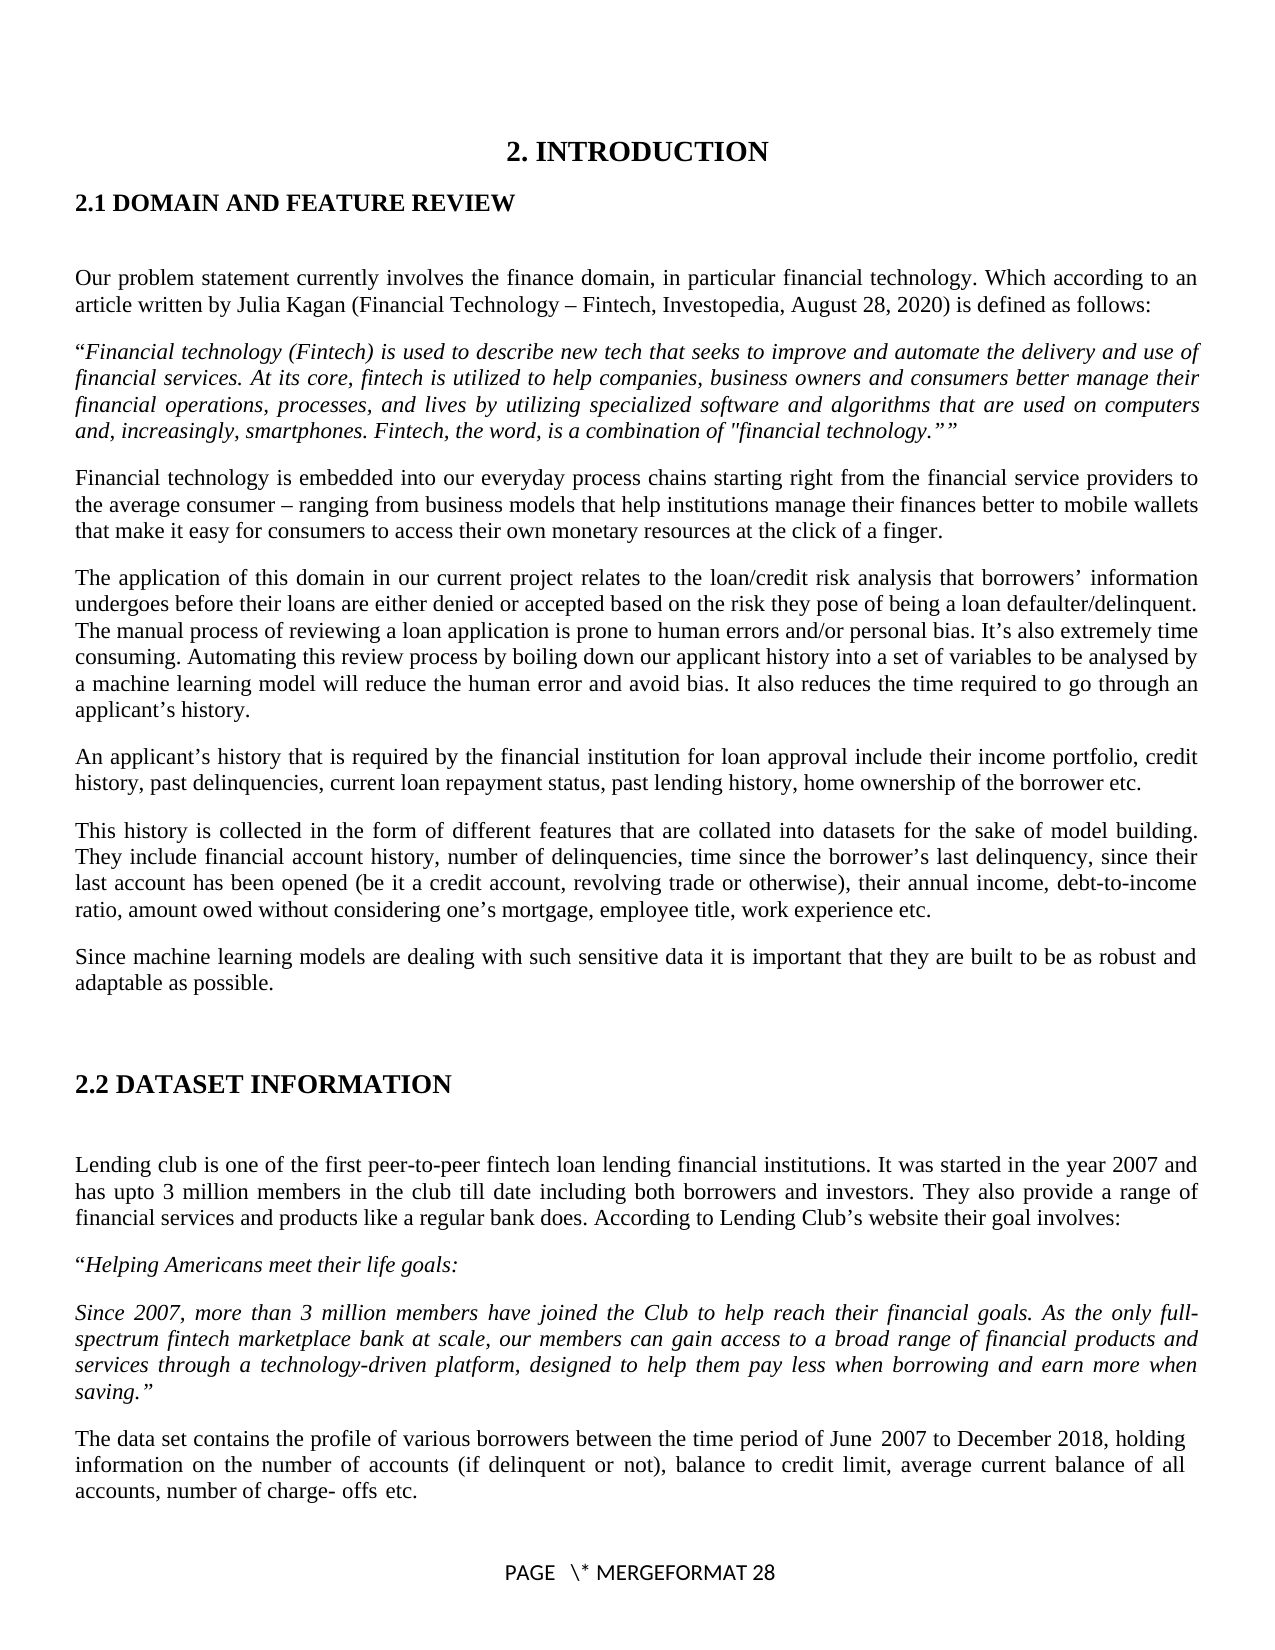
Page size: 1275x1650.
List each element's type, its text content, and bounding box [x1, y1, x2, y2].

text “Helping Americans meet their life goals: [75, 1251, 1200, 1278]
text Since machine learning models are dealing with such sensitive data it is important that they are built to be as robust and adaptable as possible. [75, 943, 1200, 996]
text Our problem statement currently involves the finance domain, in particular financial technology. Which according to an article written by Julia Kagan (Financial Technology – Fintech, Investopedia, August 28, 2020) is defined as follows: [75, 264, 1200, 317]
text 2.1 DOMAIN AND FEATURE REVIEW [75, 188, 1200, 217]
text The application of this domain in our current project relates to the loan/credit risk analysis that borrowers’ information undergoes before their loans are either denied or accepted based on the risk they pose of being a loan defaulter/delinquent. The manual process of reviewing a loan application is prone to human errors and/or personal bias. It’s also extremely time consuming. Automating this review process by boiling down our applicant history into a set of variables to be analysed by a machine learning model will reduce the human error and avoid bias. It also reduces the time required to go through an applicant’s history. [75, 564, 1200, 722]
text Financial technology is embedded into our everyday process chains starting right from the financial service providers to the average consumer – ranging from business models that help institutions manage their finances better to mobile wallets that make it easy for consumers to access their own monetary resources at the click of a finger. [75, 464, 1200, 543]
text 2. INTRODUCTION [75, 134, 1200, 168]
text This history is collected in the form of different features that are collated into datasets for the sake of model building. They include financial account history, number of delinquencies, time since the borrower’s last delinquency, since their last account has been opened (be it a credit account, revolving trade or otherwise), their annual income, debt-to-income ratio, amount owed without considering one’s mortgage, employee title, work experience etc. [75, 817, 1200, 922]
text 2.2 DATASET INFORMATION [75, 1068, 1200, 1099]
text Since 2007, more than 3 million members have joined the Club to help reach their financial goals. As the only full-spectrum fintech marketplace bank at scale, our members can gain access to a broad range of financial products and services through a technology-driven platform, designed to help them pay less when borrowing and earn more when saving.” [75, 1299, 1200, 1404]
text An applicant’s history that is required by the financial institution for loan approval include their income portfolio, credit history, past delinquencies, current loan repayment status, past lending history, home ownership of the borrower etc. [75, 743, 1200, 796]
text Lending club is one of the first peer-to-peer fintech loan lending financial institutions. It was started in the year 2007 and has upto 3 million members in the club till date including both borrowers and investors. They also provide a range of financial services and products like a regular bank does. According to Lending Club’s website their goal involves: [75, 1152, 1200, 1231]
text The data set contains the profile of various borrowers between the time period of June 2007 to December 2018, holding information on the number of accounts (if delinquent or not), balance to credit limit, average current balance of all accounts, number of charge- offs etc. [75, 1425, 1186, 1504]
text “Financial technology (Fintech) is used to describe new tech that seeks to improve and automate the delivery and use of financial services. At its core, fintech is utilized to help companies, business owners and consumers better manage their financial operations, processes, and lives by utilizing specialized software and algorithms that are used on computers and, increasingly, smartphones. Fintech, the word, is a combination of "financial technology.”” [75, 338, 1200, 443]
